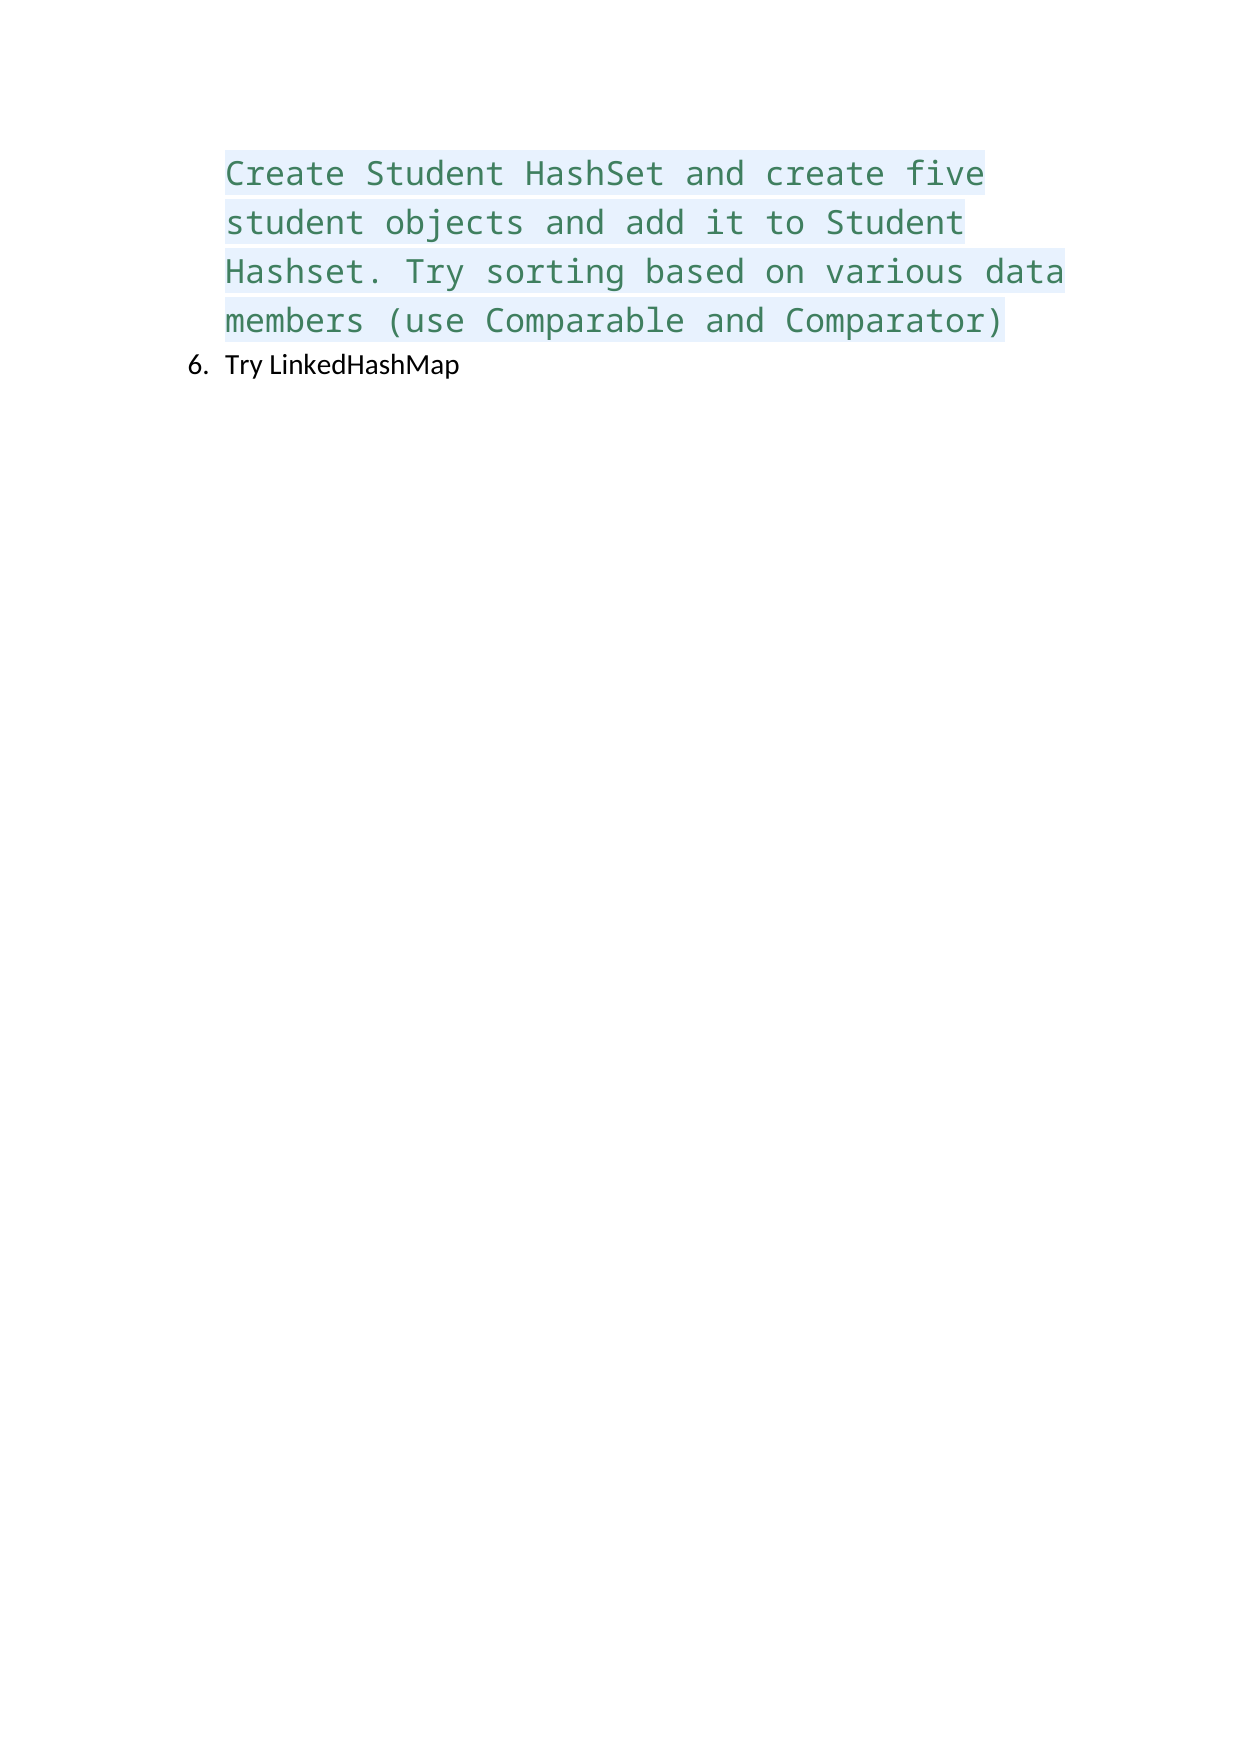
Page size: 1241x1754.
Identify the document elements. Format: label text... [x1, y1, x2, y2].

list Try LinkedHashMap [187, 346, 1090, 381]
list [187, 150, 1090, 342]
